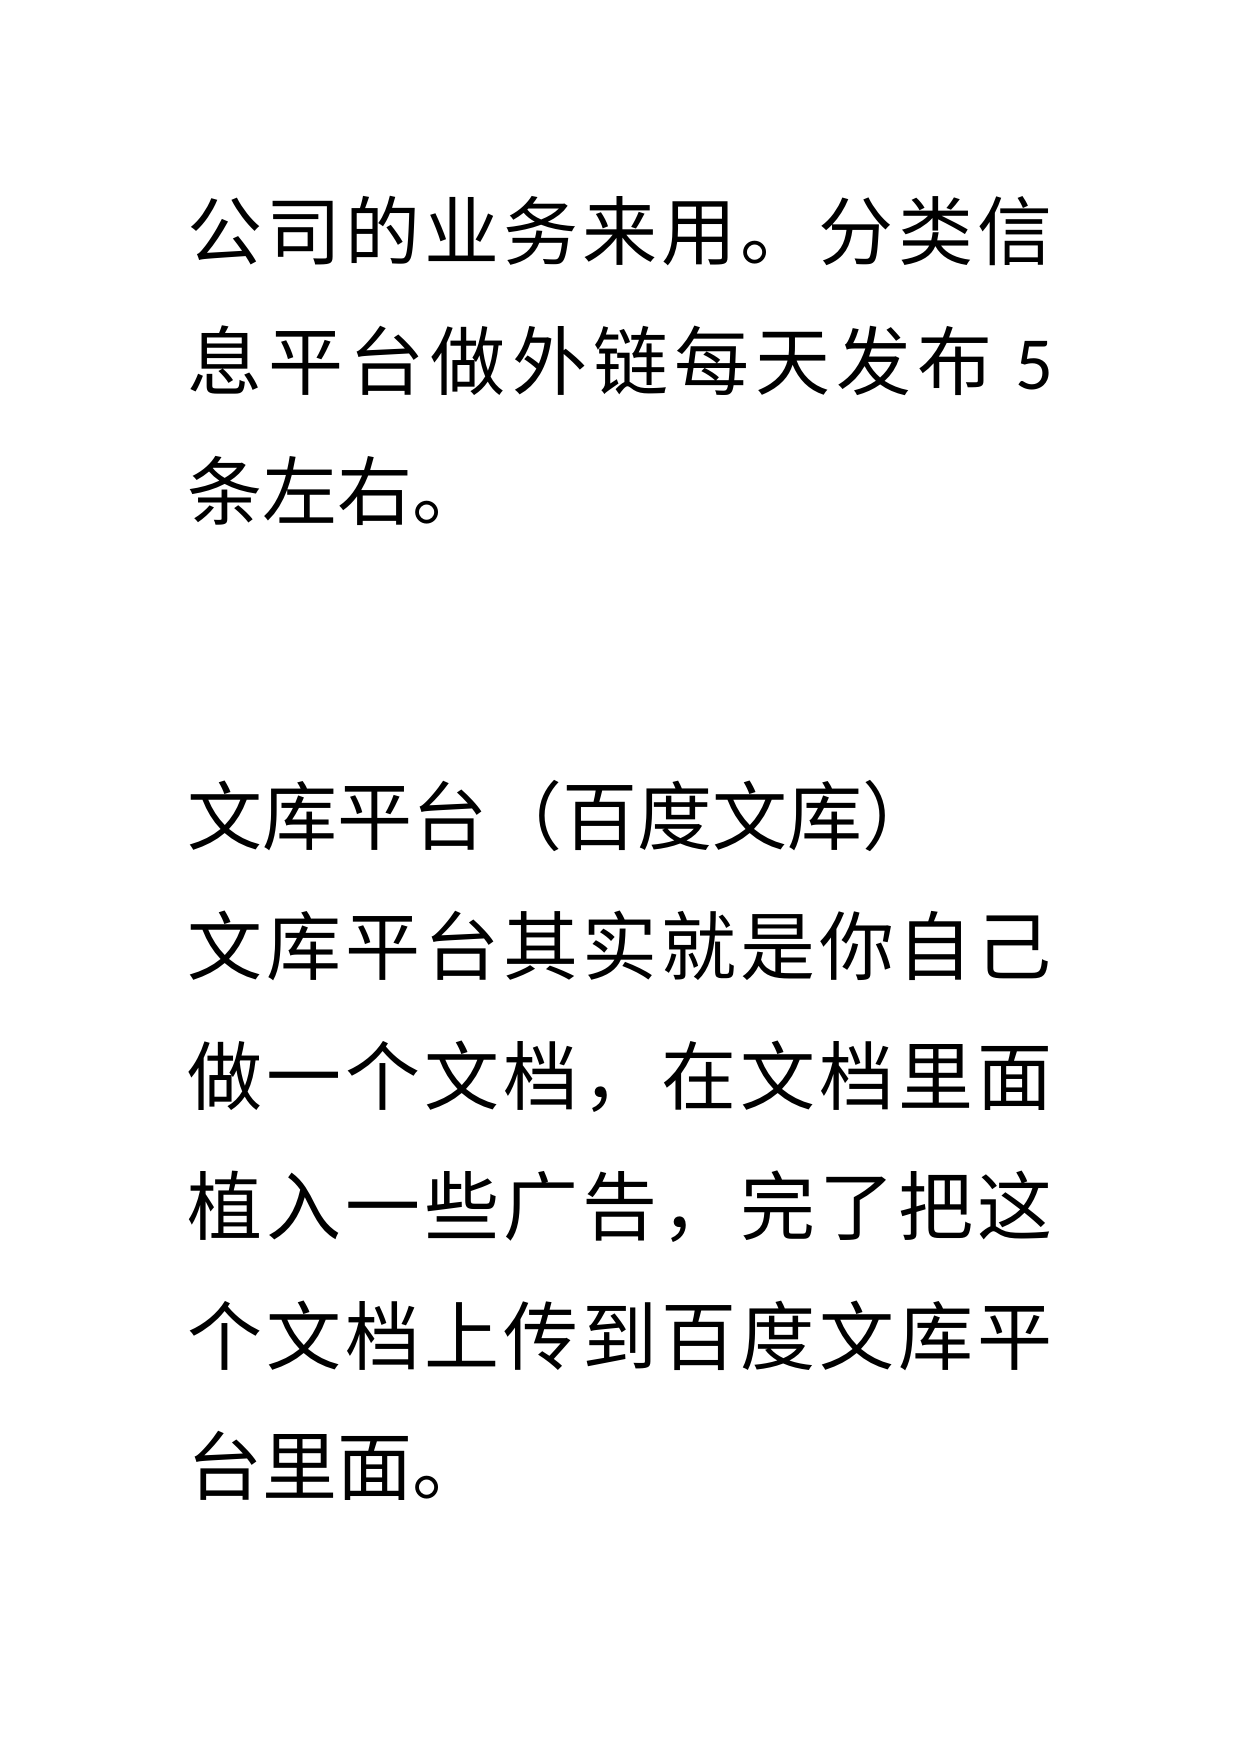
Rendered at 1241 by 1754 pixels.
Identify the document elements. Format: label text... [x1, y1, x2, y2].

text 文库平台其实就是你自己做一个文档，在文档里面植入一些广告，完了把这个文档上传到百度文库平台里面。 [187, 877, 1053, 1527]
text 文库平台（百度文库） [187, 747, 1053, 877]
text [187, 162, 1053, 552]
